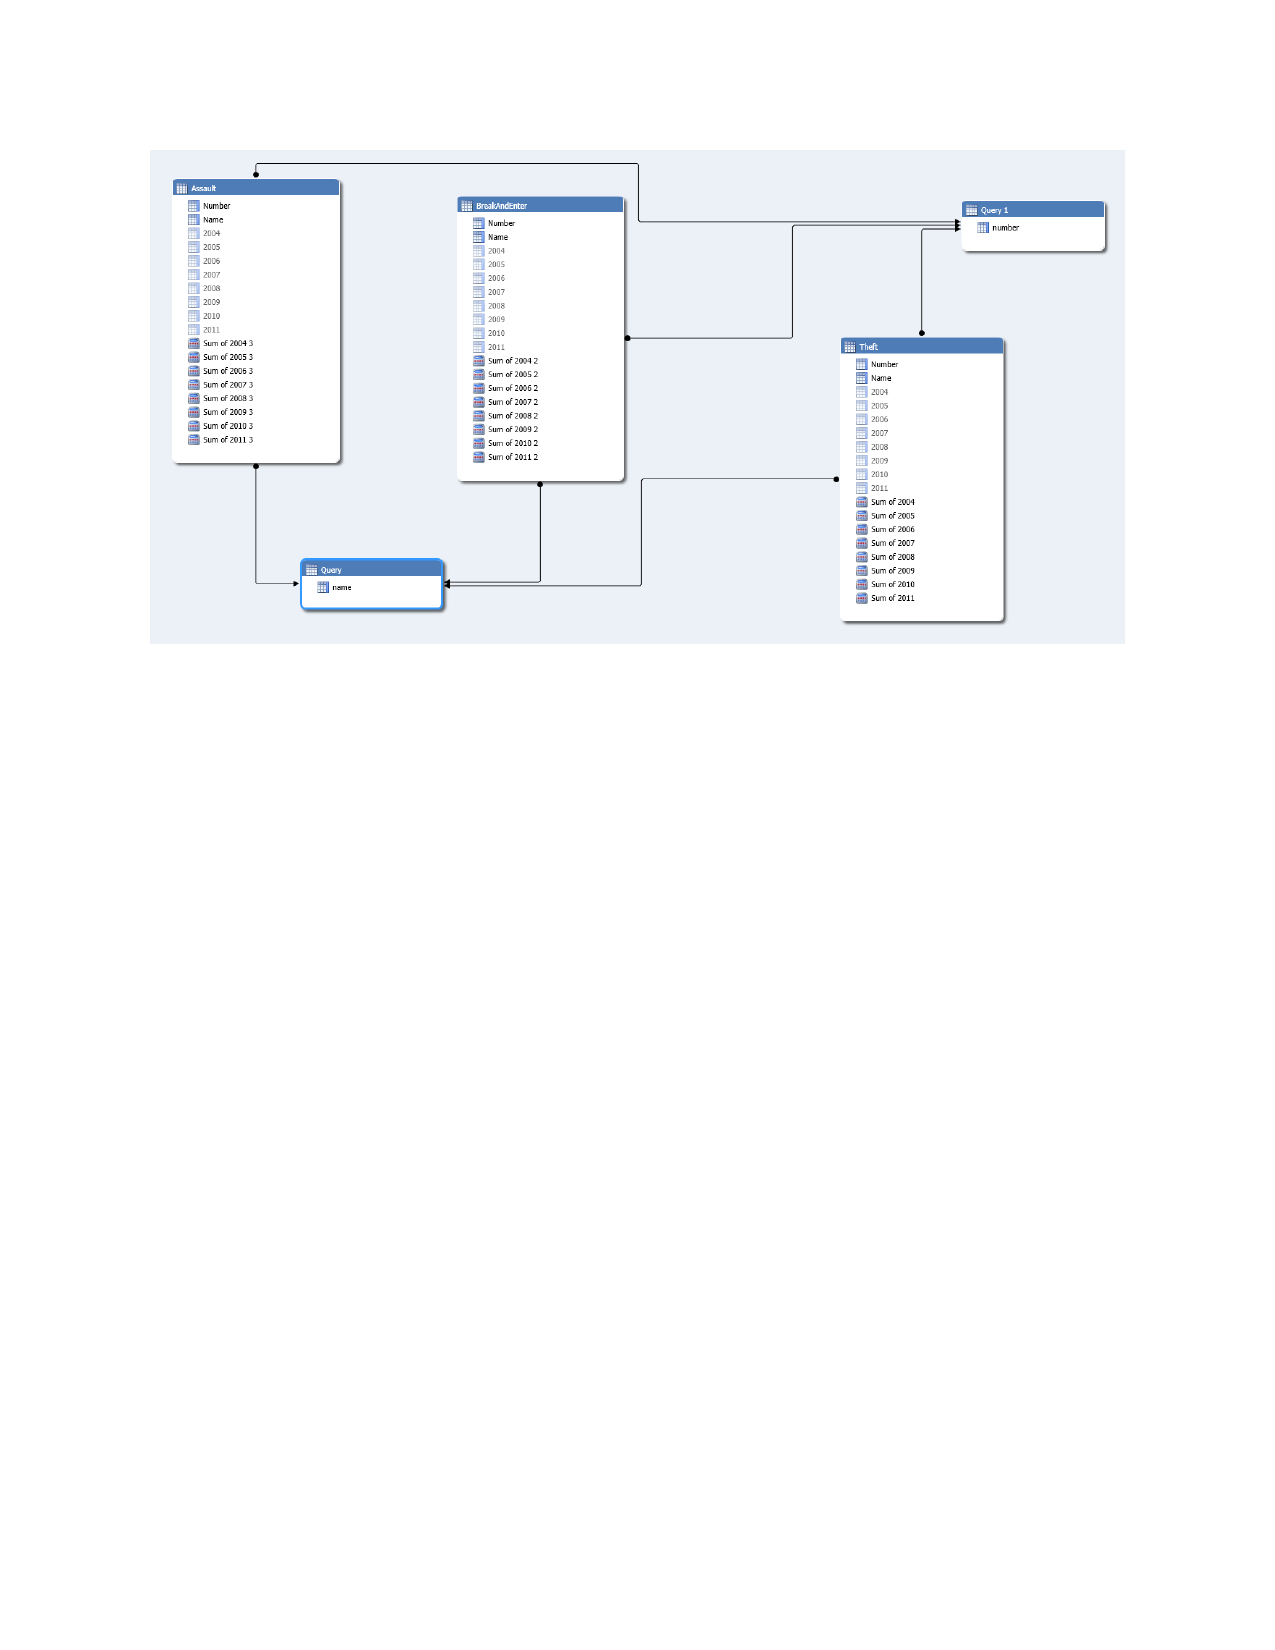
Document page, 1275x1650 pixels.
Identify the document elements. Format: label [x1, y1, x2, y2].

picture [150, 150, 1125, 644]
